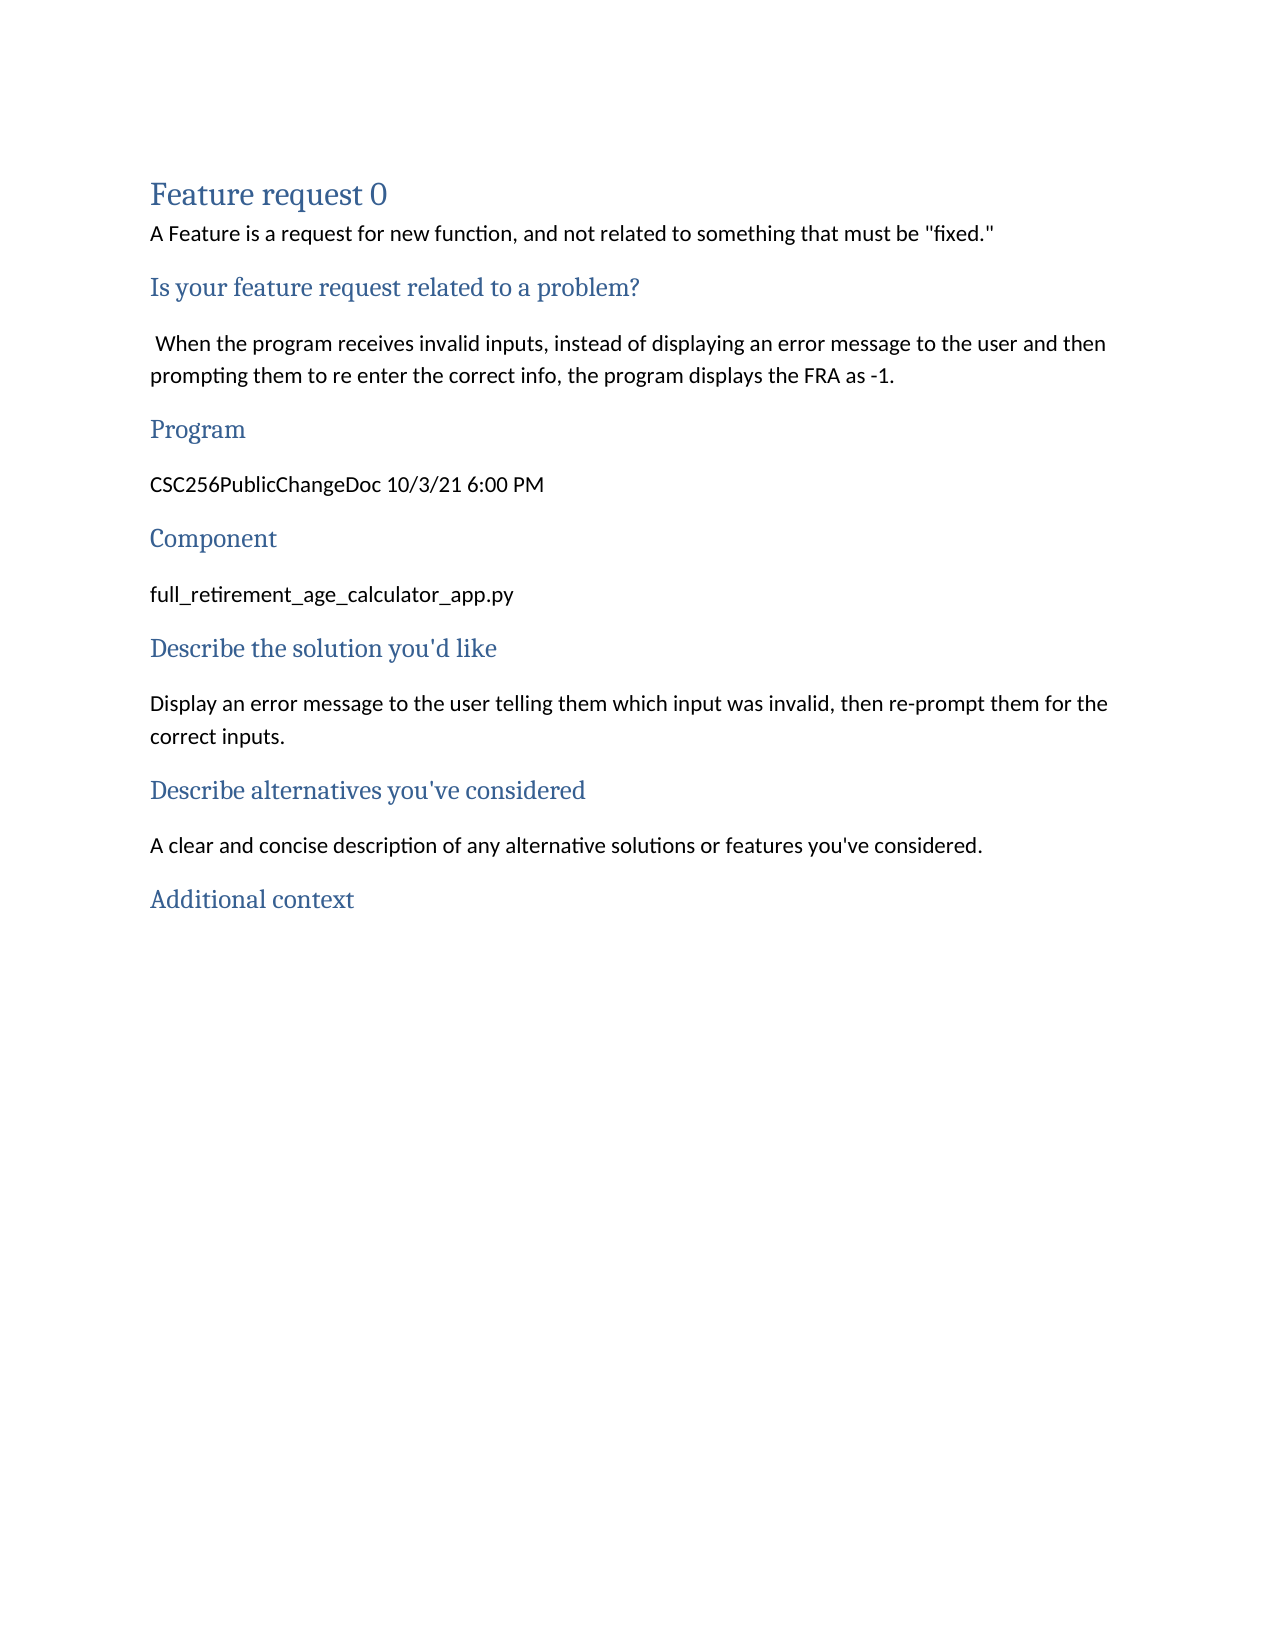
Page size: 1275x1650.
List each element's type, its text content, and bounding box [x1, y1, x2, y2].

text Additional context [150, 884, 1125, 916]
text Display an error message to the user telling them which input was invalid, then re-prompt them for the correct inputs. [150, 689, 1125, 750]
text Component [150, 523, 1125, 554]
text Is your feature request related to a problem? [150, 272, 1125, 303]
text Program [150, 414, 1125, 445]
text When the program receives invalid inputs, instead of displaying an error message to the user and then prompting them to re enter the correct info, the program displays the FRA as -1. [150, 329, 1125, 389]
text CSC256PublicChangeDoc 10/3/21 6:00 PM [150, 470, 1125, 498]
subtitle Feature request 0 [150, 175, 1125, 213]
text Describe alternatives you've considered [150, 775, 1125, 806]
text Describe the solution you'd like [150, 633, 1125, 664]
text A Feature is a request for new function, and not related to something that must be "fixed." [150, 219, 1125, 247]
text full_retirement_age_calculator_app.py [150, 580, 1125, 608]
text A clear and concise description of any alternative solutions or features you've considered. [150, 831, 1125, 859]
